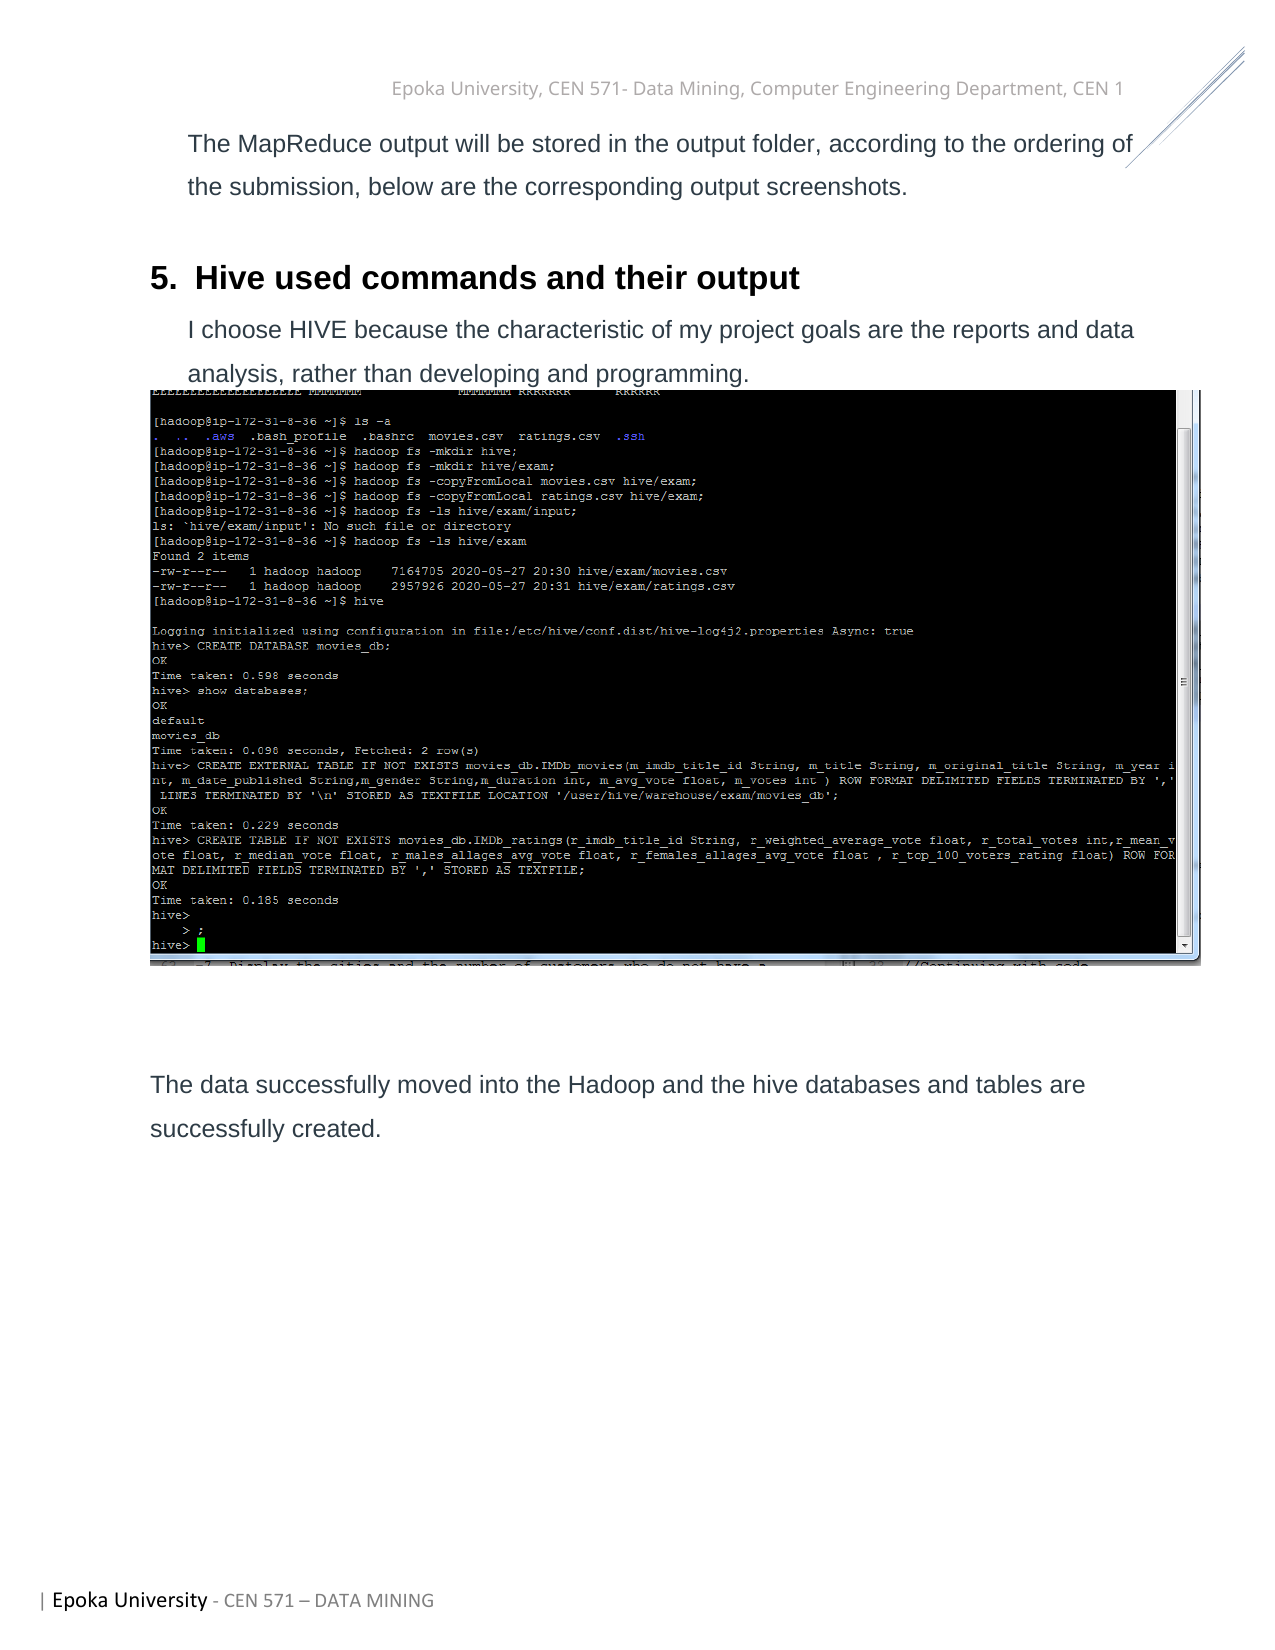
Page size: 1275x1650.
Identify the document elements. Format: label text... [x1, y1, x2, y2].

list The MapReduce output will be stored in the output folder, according to the ordering of the submission, below are the corresponding output screenshots. [187, 128, 1169, 200]
list Hive used commands and their output [150, 258, 1169, 296]
text The data successfully moved into the Hadoop and the hive databases and tables are successfully created. [150, 1071, 1169, 1142]
list I choose HIVE because the characteristic of my project goals are the reports and data analysis, rather than developing and programming. [187, 316, 1169, 387]
picture [150, 390, 1201, 966]
